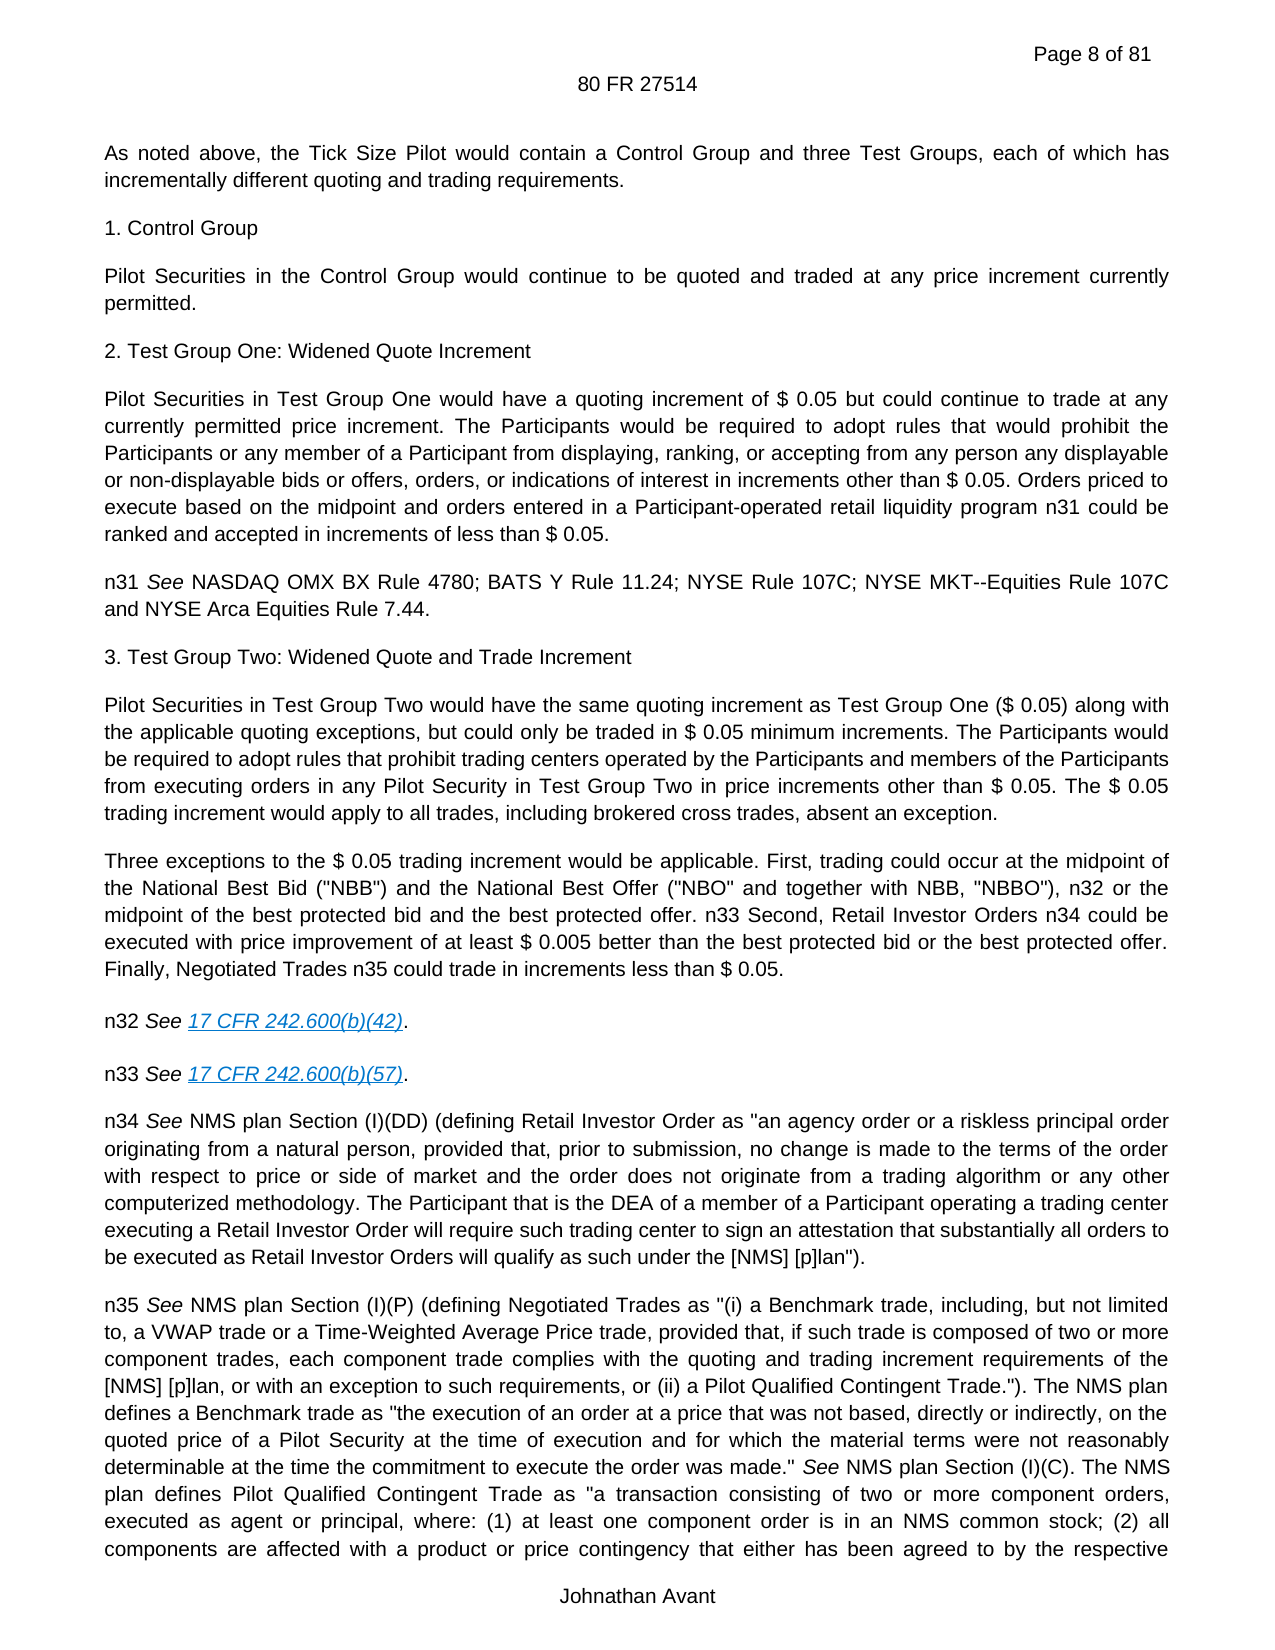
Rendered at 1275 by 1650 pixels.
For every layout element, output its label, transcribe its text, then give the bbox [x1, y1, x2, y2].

text n34 See NMS plan Section (I)(DD) (defining Retail Investor Order as "an agency order or a riskless principal order originating from a natural person, provided that, prior to submission, no change is made to the terms of the order with respect to price or side of market and the order does not originate from a trading algorithm or any other computerized methodology. The Participant that is the DEA of a member of a Participant operating a trading center executing a Retail Investor Order will require such trading center to sign an attestation that substantially all orders to be executed as Retail Investor Orders will qualify as such under the [NMS] [p]lan"). [104, 1106, 1171, 1269]
text n33 See 17 CFR 242.600(b)(57). [104, 1058, 1171, 1085]
text Pilot Securities in the Control Group would continue to be quoted and traded at any price increment currently permitted. [104, 260, 1171, 314]
text 1. Control Group [104, 212, 1171, 239]
text n32 See 17 CFR 242.600(b)(42). [104, 1006, 1171, 1033]
text Pilot Securities in Test Group Two would have the same quoting increment as Test Group One ($ 0.05) along with the applicable quoting exceptions, but could only be traded in $ 0.05 minimum increments. The Participants would be required to adopt rules that prohibit trading centers operated by the Participants and members of the Participants from executing orders in any Pilot Security in Test Group Two in price increments other than $ 0.05. The $ 0.05 trading increment would apply to all trades, including brokered cross trades, absent an exception. [104, 689, 1171, 825]
text As noted above, the Tick Size Pilot would contain a Control Group and three Test Groups, each of which has incrementally different quoting and trading requirements. [104, 137, 1171, 192]
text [104, 1289, 1171, 1560]
text Three exceptions to the $ 0.05 trading increment would be applicable. First, trading could occur at the midpoint of the National Best Bid ("NBB") and the National Best Offer ("NBO" and together with NBB, "NBBO"), n32 or the midpoint of the best protected bid and the best protected offer. n33 Second, Retail Investor Orders n34 could be executed with price improvement of at least $ 0.005 better than the best protected bid or the best protected offer. Finally, Negotiated Trades n35 could trade in increments less than $ 0.05. [104, 846, 1171, 981]
text n31 See NASDAQ OMX BX Rule 4780; BATS Y Rule 11.24; NYSE Rule 107C; NYSE MKT--Equities Rule 107C and NYSE Arca Equities Rule 7.44. [104, 567, 1171, 621]
text 3. Test Group Two: Widened Quote and Trade Increment [104, 642, 1171, 669]
text Pilot Securities in Test Group One would have a quoting increment of $ 0.05 but could continue to trade at any currently permitted price increment. The Participants would be required to adopt rules that would prohibit the Participants or any member of a Participant from displaying, ranking, or accepting from any person any displayable or non-displayable bids or offers, orders, or indications of interest in increments other than $ 0.05. Orders priced to execute based on the midpoint and orders entered in a Participant-operated retail liquidity program n31 could be ranked and accepted in increments of less than $ 0.05. [104, 383, 1171, 546]
text 2. Test Group One: Widened Quote Increment [104, 335, 1171, 362]
